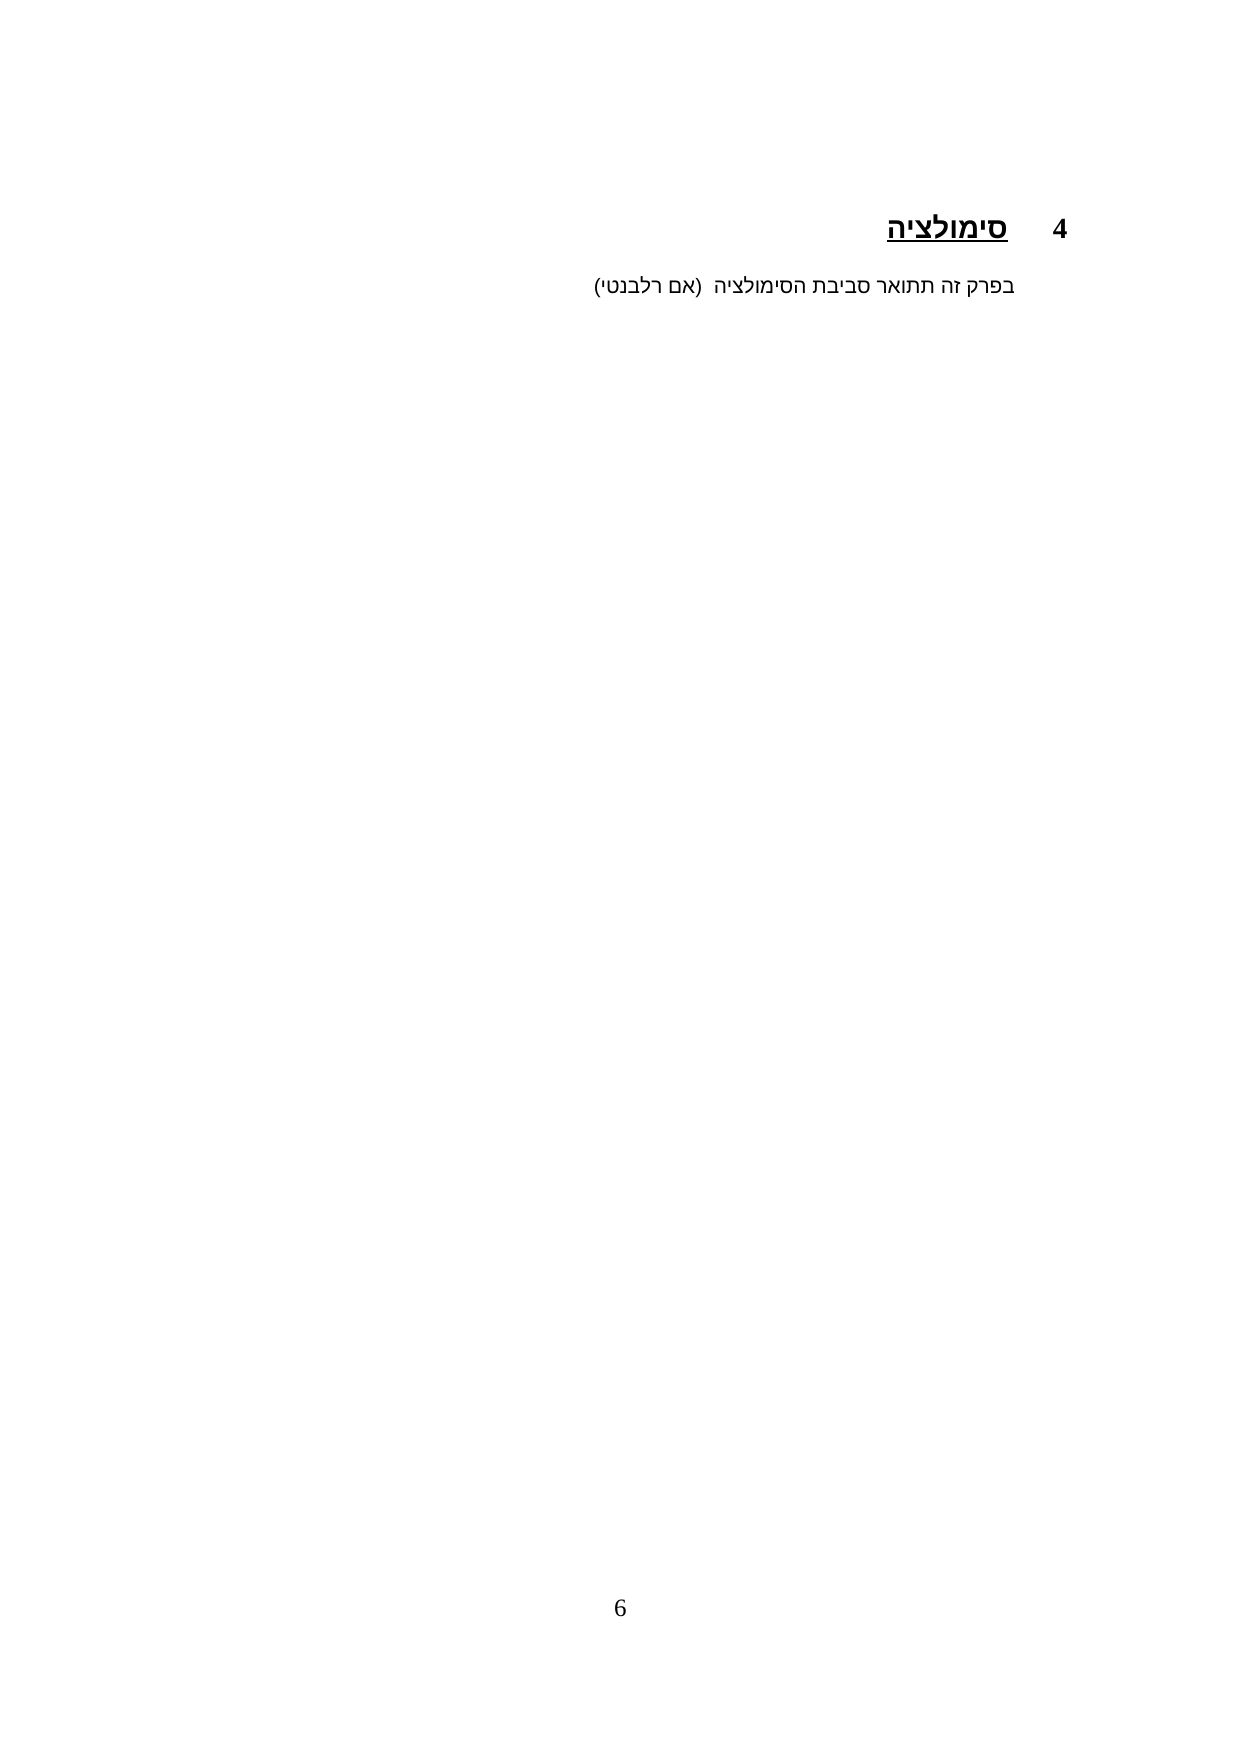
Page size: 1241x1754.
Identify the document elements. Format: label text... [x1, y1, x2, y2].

subtitle סימולציה [187, 211, 1053, 244]
text בפרק זה תתואר סביבת הסימולציה (אם רלבנטי) [187, 274, 1015, 298]
